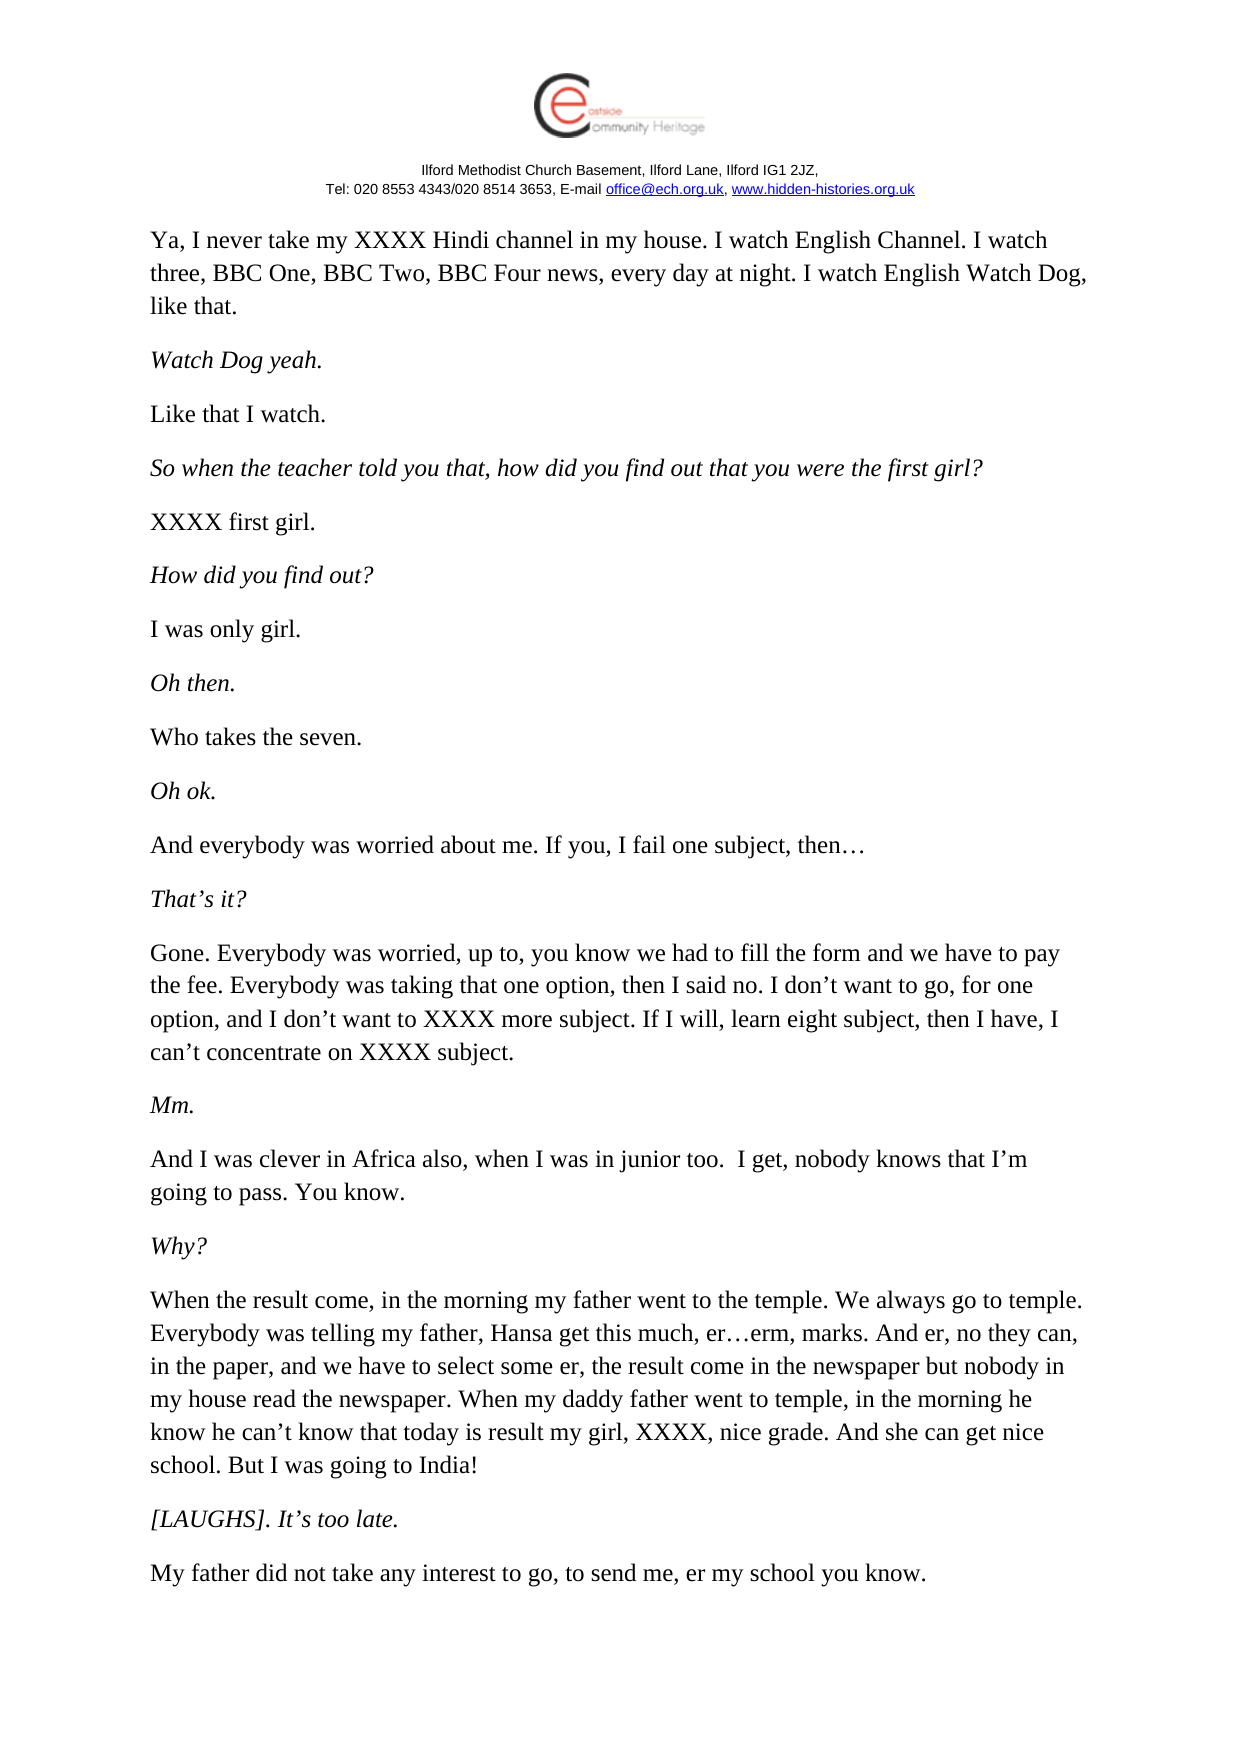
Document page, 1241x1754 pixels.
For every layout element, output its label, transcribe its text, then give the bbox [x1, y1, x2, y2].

text So when the teacher told you that, how did you find out that you were the first girl? [150, 453, 1090, 482]
text Gone. Everybody was worried, up to, you know we had to fill the form and we have to pay the fee. Everybody was taking that one option, then I said no. I don’t want to go, for one option, and I don’t want to XXXX more subject. If I will, learn eight subject, then I have, I can’t concentrate on XXXX subject. [150, 938, 1090, 1065]
text And everybody was worried about me. If you, I fail one subject, then… [150, 830, 1090, 859]
text Why? [150, 1231, 1090, 1260]
picture [534, 73, 707, 138]
text I was only girl. [150, 614, 1090, 643]
text XXXX first girl. [150, 507, 1090, 536]
text [LAUGHS]. It’s too late. [150, 1504, 1090, 1533]
text Watch Dog yeah. [150, 345, 1090, 374]
text When the result come, in the morning my father went to the temple. We always go to temple. Everybody was telling my father, Hansa get this much, er…erm, marks. And er, no they can, in the paper, and we have to select some er, the result come in the newspaper but nobody in my house read the newspaper. When my daddy father went to temple, in the morning he know he can’t know that today is result my girl, XXXX, nice grade. And she can get nice school. But I was going to India! [150, 1285, 1090, 1479]
text How did you find out? [150, 561, 1090, 589]
text Oh ok. [150, 776, 1090, 805]
text Like that I watch. [150, 399, 1090, 428]
text Oh then. [150, 668, 1090, 697]
text Who takes the seven. [150, 722, 1090, 751]
text My father did not take any interest to go, to send me, er my school you know. [150, 1558, 1090, 1587]
text Ya, I never take my XXXX Hindi channel in my house. I watch English Channel. I watch three, BBC One, BBC Two, BBC Four news, every day at night. I watch English Watch Dog, like that. [150, 225, 1090, 320]
text Mm. [150, 1091, 1090, 1119]
text And I was clever in Africa also, when I was in junior too. I get, nobody knows that I’m going to pass. You know. [150, 1144, 1090, 1206]
text That’s it? [150, 884, 1090, 912]
